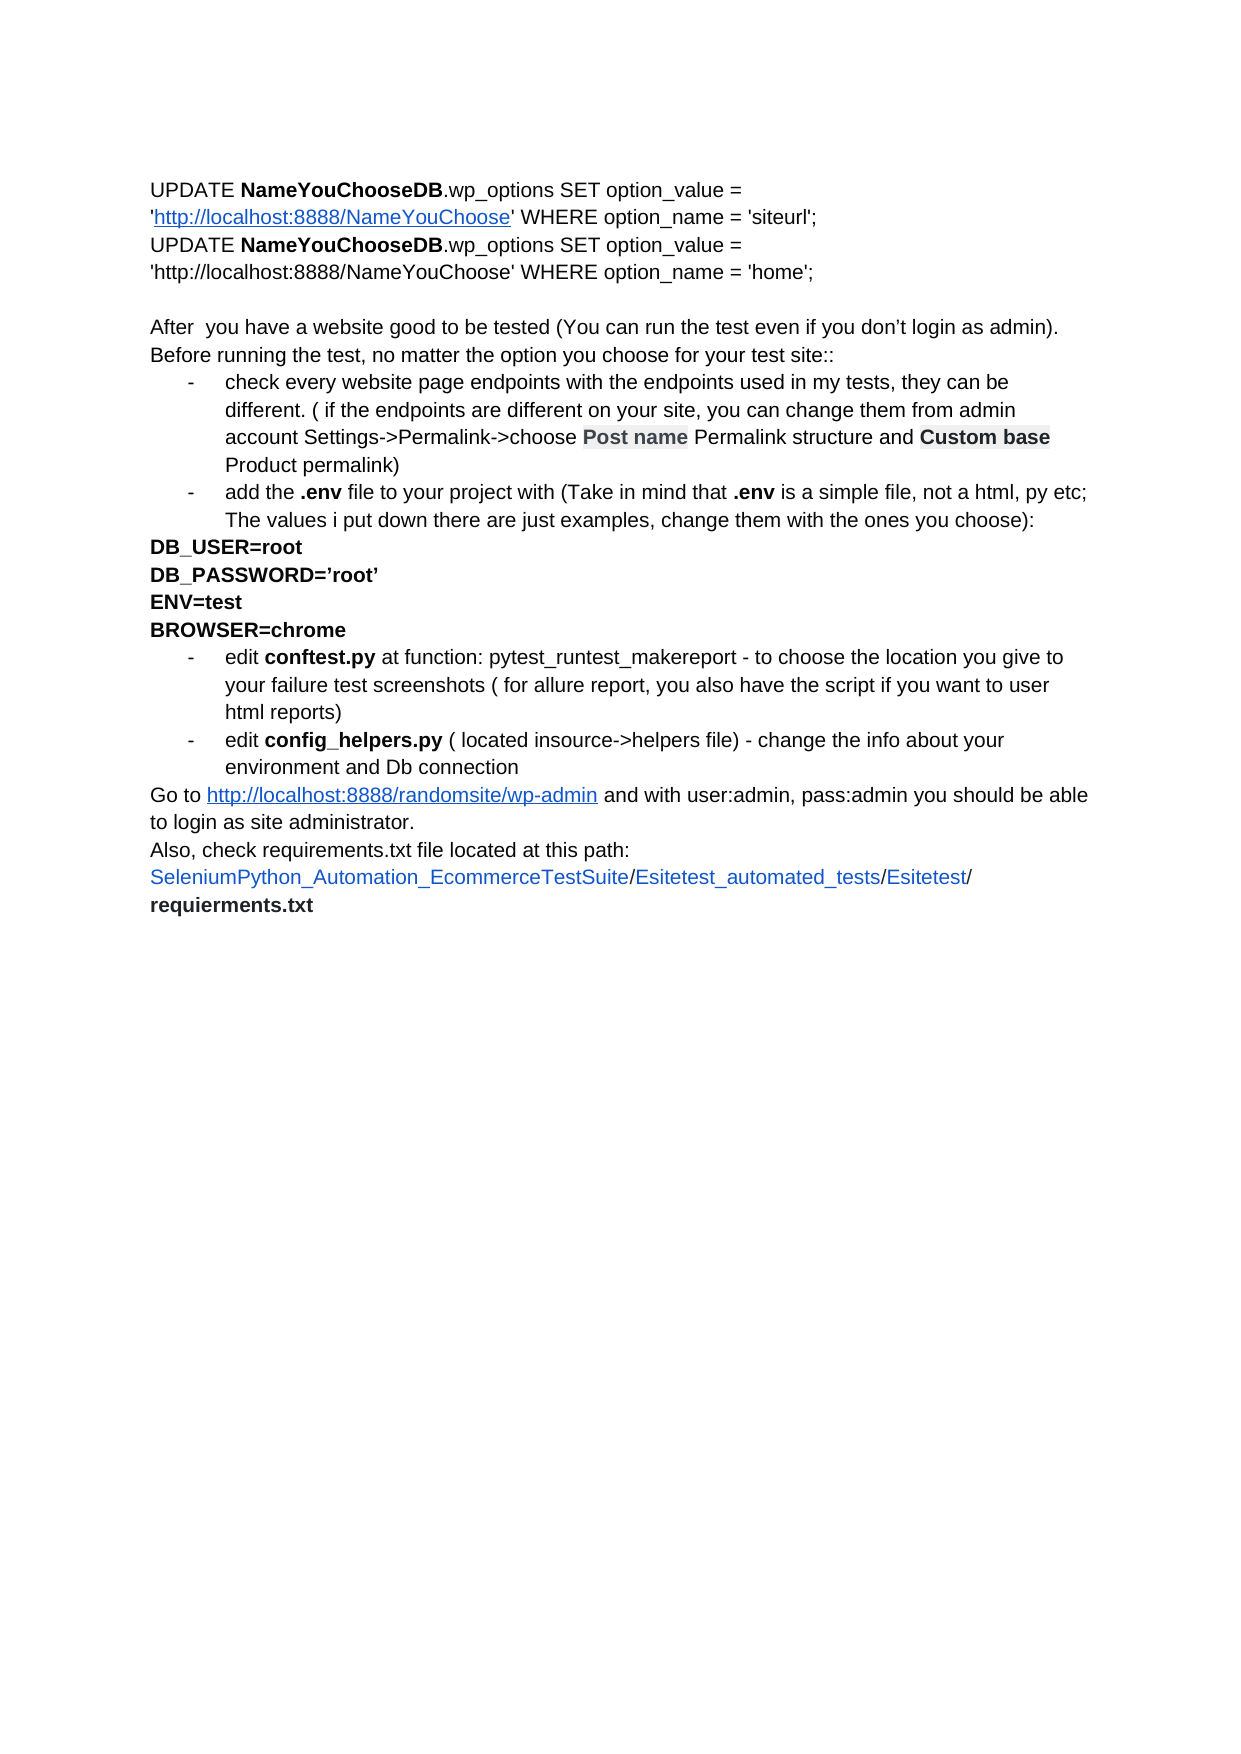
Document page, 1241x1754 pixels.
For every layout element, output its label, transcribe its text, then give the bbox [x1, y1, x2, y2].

list edit config_helpers.py ( located insource->helpers file) - change the info about your environment and Db connection [187, 727, 1090, 779]
list edit conftest.py at function: pytest_runtest_makereport - to choose the location you give to your failure test screenshots ( for allure report, you also have the script if you want to user html reports) [187, 645, 1090, 724]
text ENV=test [150, 590, 1090, 614]
text Go to http://localhost:8888/randomsite/wp-admin and with user:admin, pass:admin you should be able to login as site administrator. [150, 782, 1090, 834]
text BROWSER=chrome [150, 617, 1090, 641]
text DB_USER=root [150, 535, 1090, 559]
text After you have a website good to be tested (You can run the test even if you don’t login as admin). Before running the test, no matter the option you choose for your test site:: [150, 315, 1090, 366]
list add the .env file to your project with (Take in mind that .env is a simple file, not a html, py etc; The values i put down there are just examples, change them with the ones you choose): [187, 480, 1090, 531]
text UPDATE NameYouChooseDB.wp_options SET option_value = 'http://localhost:8888/NameYouChoose' WHERE option_name = 'siteurl'; [150, 177, 1090, 229]
text Also, check requirements.txt file located at this path: SeleniumPython_Automation_EcommerceTestSuite/Esitetest_automated_tests/Esitetest/requierments.txt [150, 837, 1090, 916]
text UPDATE NameYouChooseDB.wp_options SET option_value = 'http://localhost:8888/NameYouChoose' WHERE option_name = 'home'; [150, 232, 1090, 284]
text DB_PASSWORD=’root’ [150, 562, 1090, 586]
list check every website page endpoints with the endpoints used in my tests, they can be different. ( if the endpoints are different on your site, you can change them from admin account Settings->Permalink->choose Post name Permalink structure and Custom base Product permalink) [187, 370, 1090, 476]
